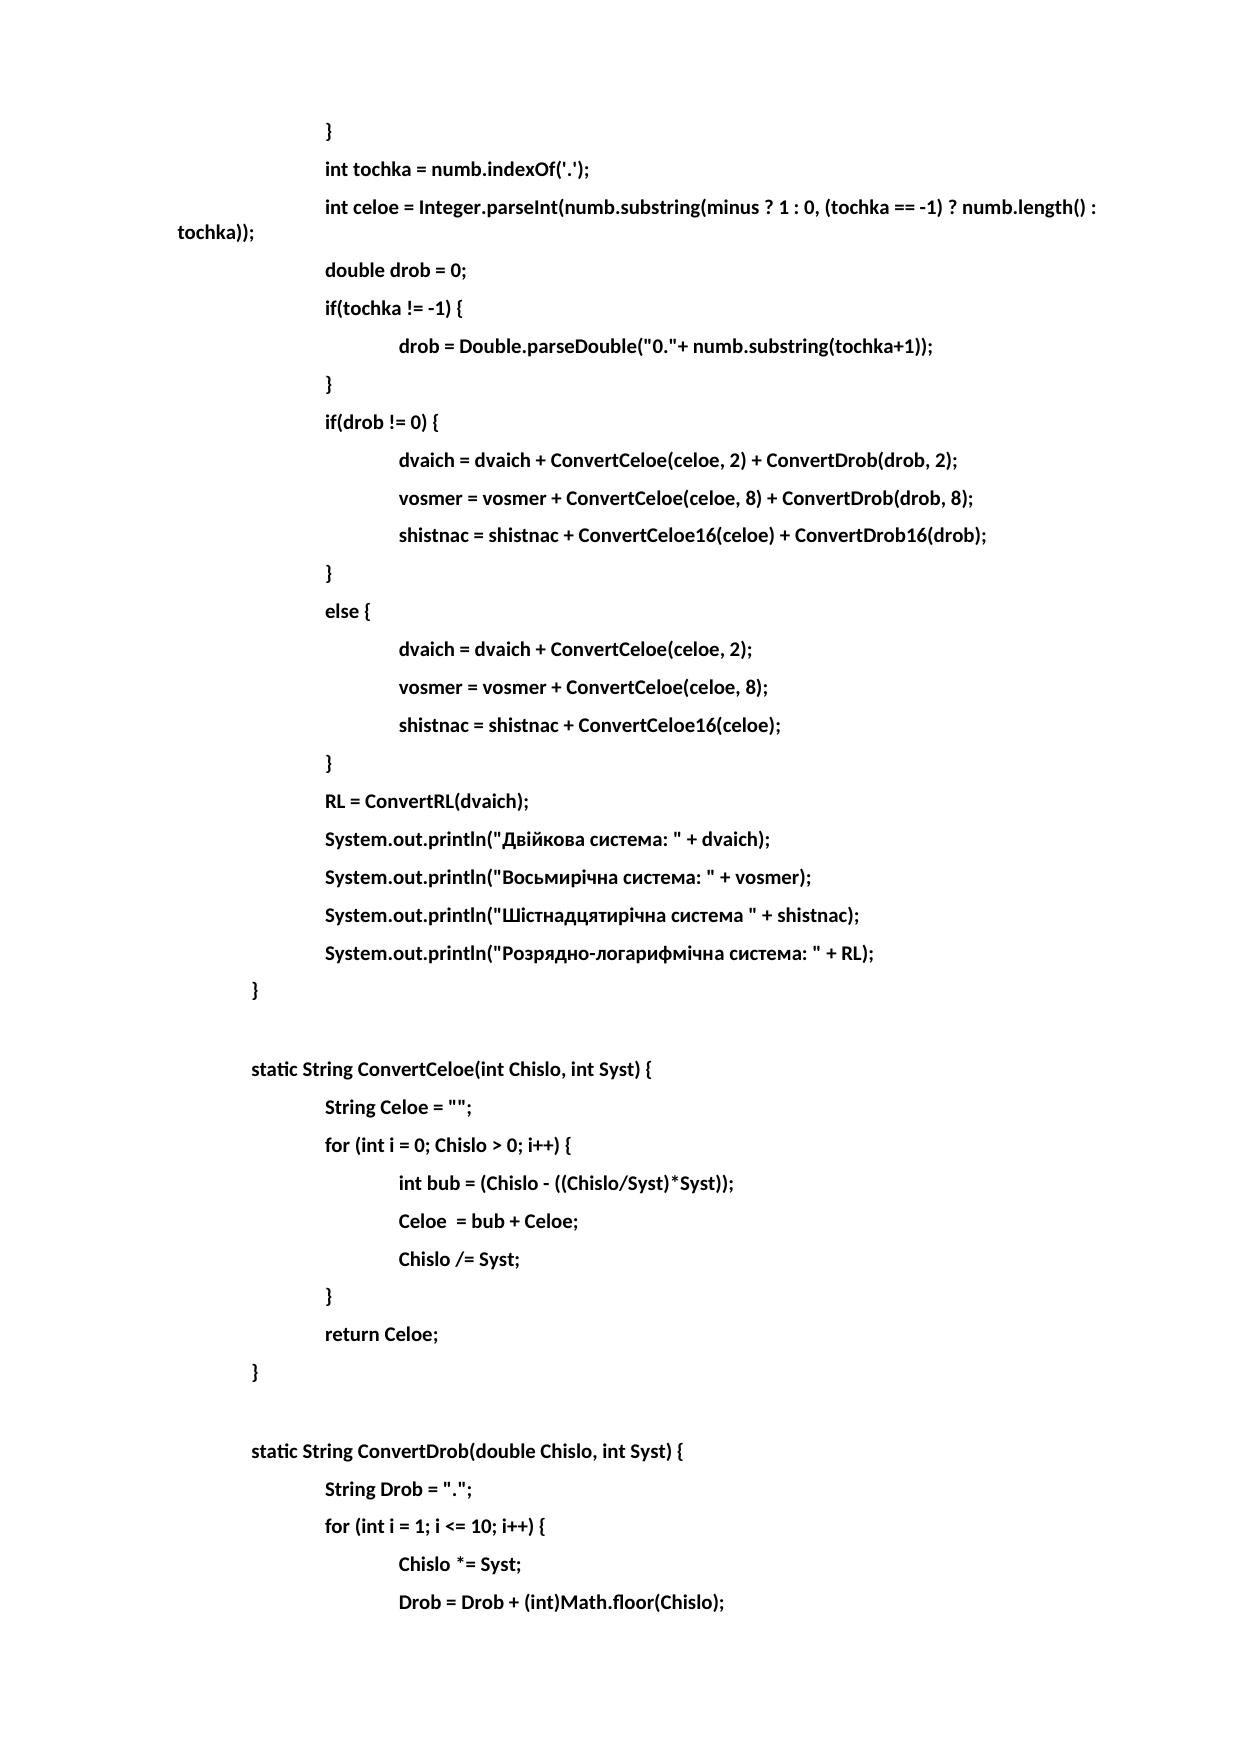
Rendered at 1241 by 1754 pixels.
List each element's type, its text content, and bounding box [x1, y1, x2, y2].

text if(tochka != -1) { [177, 295, 1152, 321]
text } [177, 118, 1152, 143]
text Celoe = bub + Celoe; [177, 1208, 1152, 1233]
text String Drob = "."; [177, 1476, 1152, 1501]
text int tochka = numb.indexOf('.'); [177, 156, 1152, 181]
text System.out.println("Розрядно-логарифмічна система: " + RL); [177, 940, 1152, 965]
text else { [177, 598, 1152, 624]
text } [177, 750, 1152, 776]
text Drob = Drob + (int)Math.floor(Chislo); [177, 1589, 1152, 1615]
text Chislo /= Syst; [177, 1246, 1152, 1271]
text } [177, 371, 1152, 396]
text drob = Double.parseDouble("0."+ numb.substring(tochka+1)); [177, 333, 1152, 358]
text int celoe = Integer.parseInt(numb.substring(minus ? 1 : 0, (tochka == -1) ? numb.length() : tochka)); [177, 194, 1152, 245]
text double drob = 0; [177, 257, 1152, 283]
text shistnac = shistnac + ConvertCeloe16(celoe); [177, 712, 1152, 738]
text if(drob != 0) { [177, 409, 1152, 434]
text dvaich = dvaich + ConvertCeloe(celoe, 2); [177, 636, 1152, 662]
text for (int i = 0; Chislo > 0; i++) { [177, 1132, 1152, 1157]
text } [177, 561, 1152, 586]
text for (int i = 1; i <= 10; i++) { [177, 1514, 1152, 1539]
text } [177, 1284, 1152, 1309]
text vosmer = vosmer + ConvertCeloe(celoe, 8) + ConvertDrob(drob, 8); [177, 485, 1152, 510]
text } [177, 978, 1152, 1003]
text System.out.println("Восьмирічна система: " + vosmer); [177, 864, 1152, 889]
text vosmer = vosmer + ConvertCeloe(celoe, 8); [177, 674, 1152, 700]
text String Celoe = ""; [177, 1094, 1152, 1119]
text Chislo *= Syst; [177, 1552, 1152, 1577]
text static String ConvertCeloe(int Chislo, int Syst) { [177, 1056, 1152, 1082]
text RL = ConvertRL(dvaich); [177, 788, 1152, 813]
text dvaich = dvaich + ConvertCeloe(celoe, 2) + ConvertDrob(drob, 2); [177, 447, 1152, 472]
text return Celoe; [177, 1322, 1152, 1347]
text int bub = (Chislo - ((Chislo/Syst)*Syst)); [177, 1170, 1152, 1195]
text static String ConvertDrob(double Chislo, int Syst) { [177, 1438, 1152, 1463]
text System.out.println("Двійкова система: " + dvaich); [177, 826, 1152, 851]
text shistnac = shistnac + ConvertCeloe16(celoe) + ConvertDrob16(drob); [177, 523, 1152, 548]
text } [177, 1359, 1152, 1385]
text System.out.println("Шістнадцятирічна система " + shistnac); [177, 902, 1152, 927]
